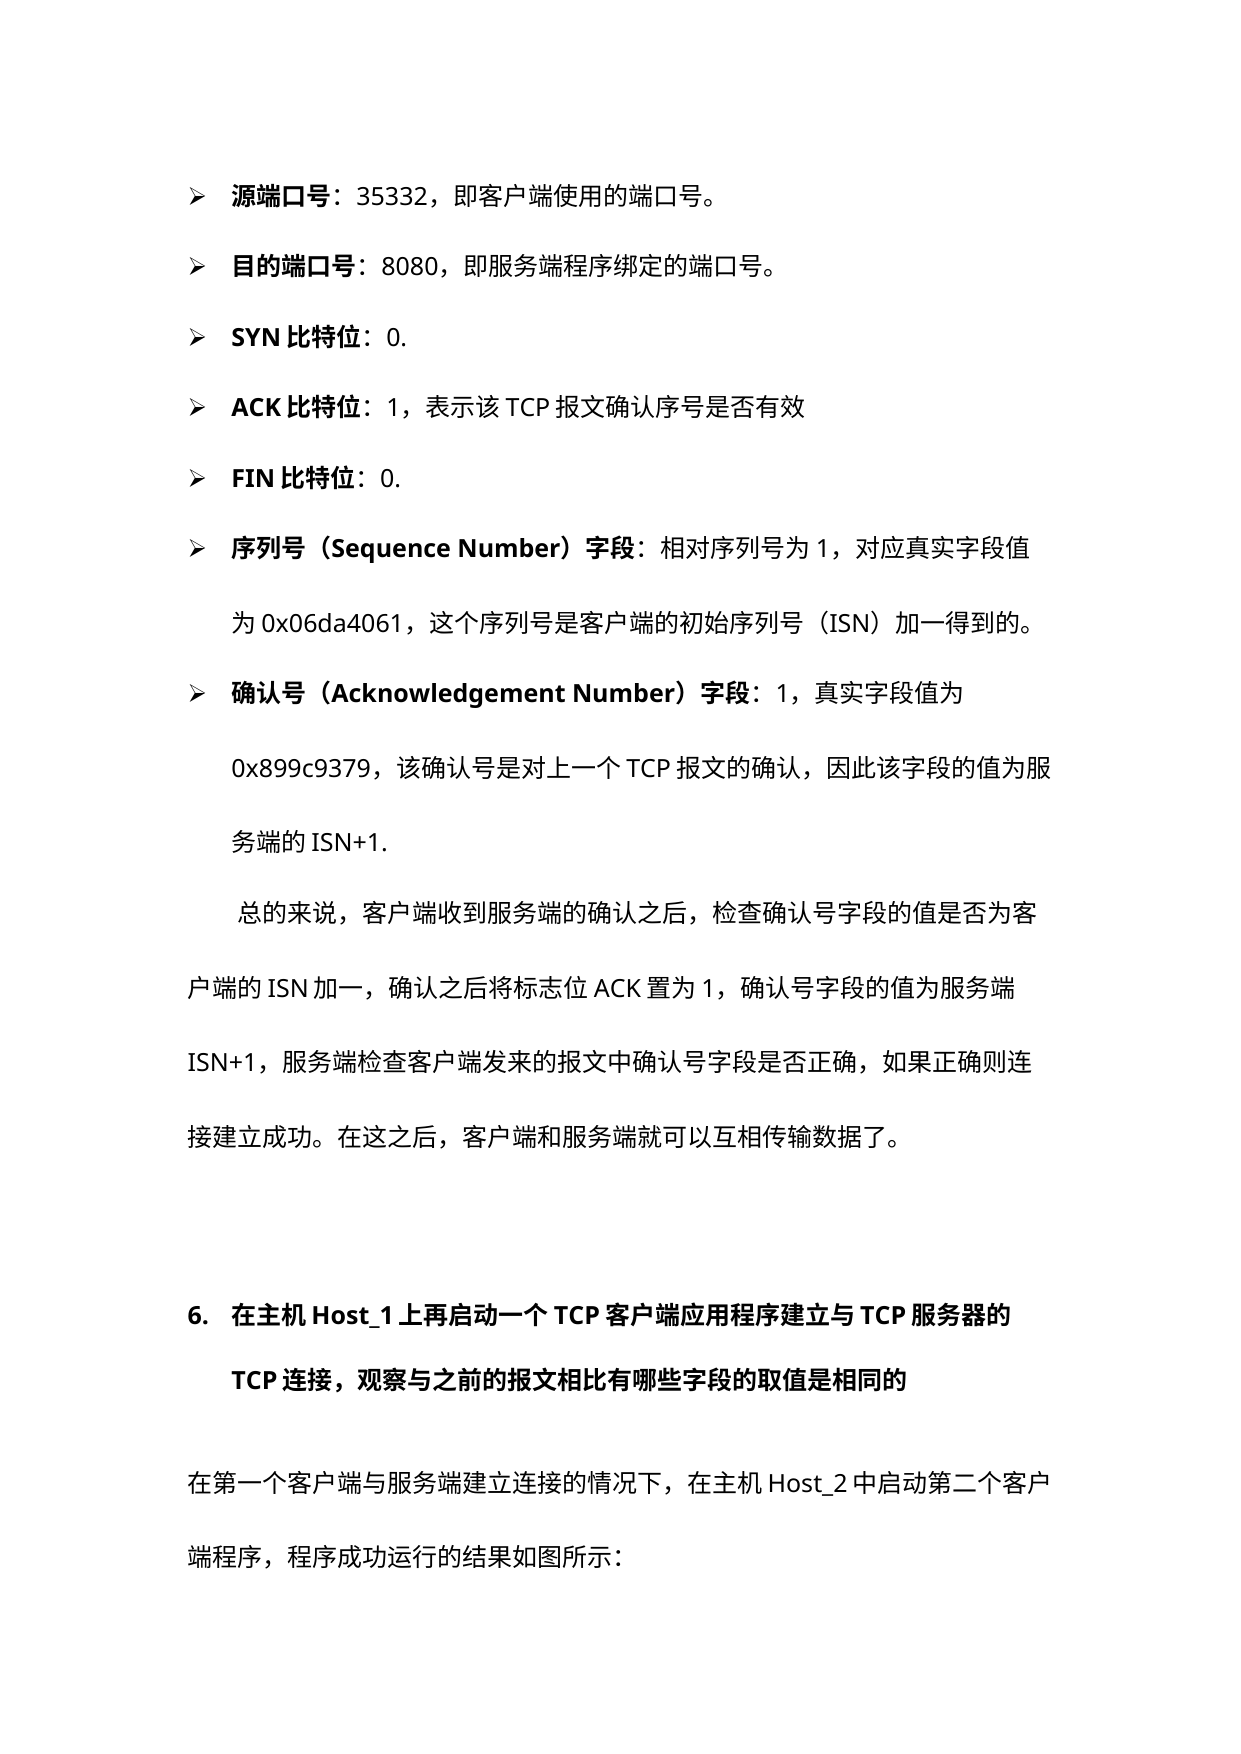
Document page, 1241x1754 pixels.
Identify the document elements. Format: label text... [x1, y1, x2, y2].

list 在主机Host_1上再启动一个TCP客户端应用程序建立与TCP服务器的TCP连接，观察与之前的报文相比有哪些字段的取值是相同的 [187, 1281, 1053, 1411]
list FIN比特位：0. [187, 444, 1053, 509]
list 源端口号：35332，即客户端使用的端口号。 [187, 162, 1053, 227]
list 序列号（Sequence Number）字段：相对序列号为1，对应真实字段值为0x06da4061，这个序列号是客户端的初始序列号（ISN）加一得到的。 [187, 514, 1053, 654]
list 确认号（Acknowledgement Number）字段：1，真实字段值为0x899c9379，该确认号是对上一个TCP报文的确认，因此该字段的值为服务端的ISN+1. [187, 659, 1053, 873]
list SYN比特位：0. [187, 303, 1053, 368]
text 总的来说，客户端收到服务端的确认之后，检查确认号字段的值是否为客户端的ISN加一，确认之后将标志位ACK置为1，确认号字段的值为服务端ISN+1，服务端检查客户端发来的报文中确认号字段是否正确，如果正确则连接建立成功。在这之后，客户端和服务端就可以互相传输数据了。 [187, 879, 1053, 1168]
list ACK比特位：1，表示该TCP报文确认序号是否有效 [187, 373, 1053, 438]
list 目的端口号：8080，即服务端程序绑定的端口号。 [187, 232, 1053, 297]
text 在第一个客户端与服务端建立连接的情况下，在主机Host_2中启动第二个客户端程序，程序成功运行的结果如图所示： [187, 1449, 1053, 1588]
